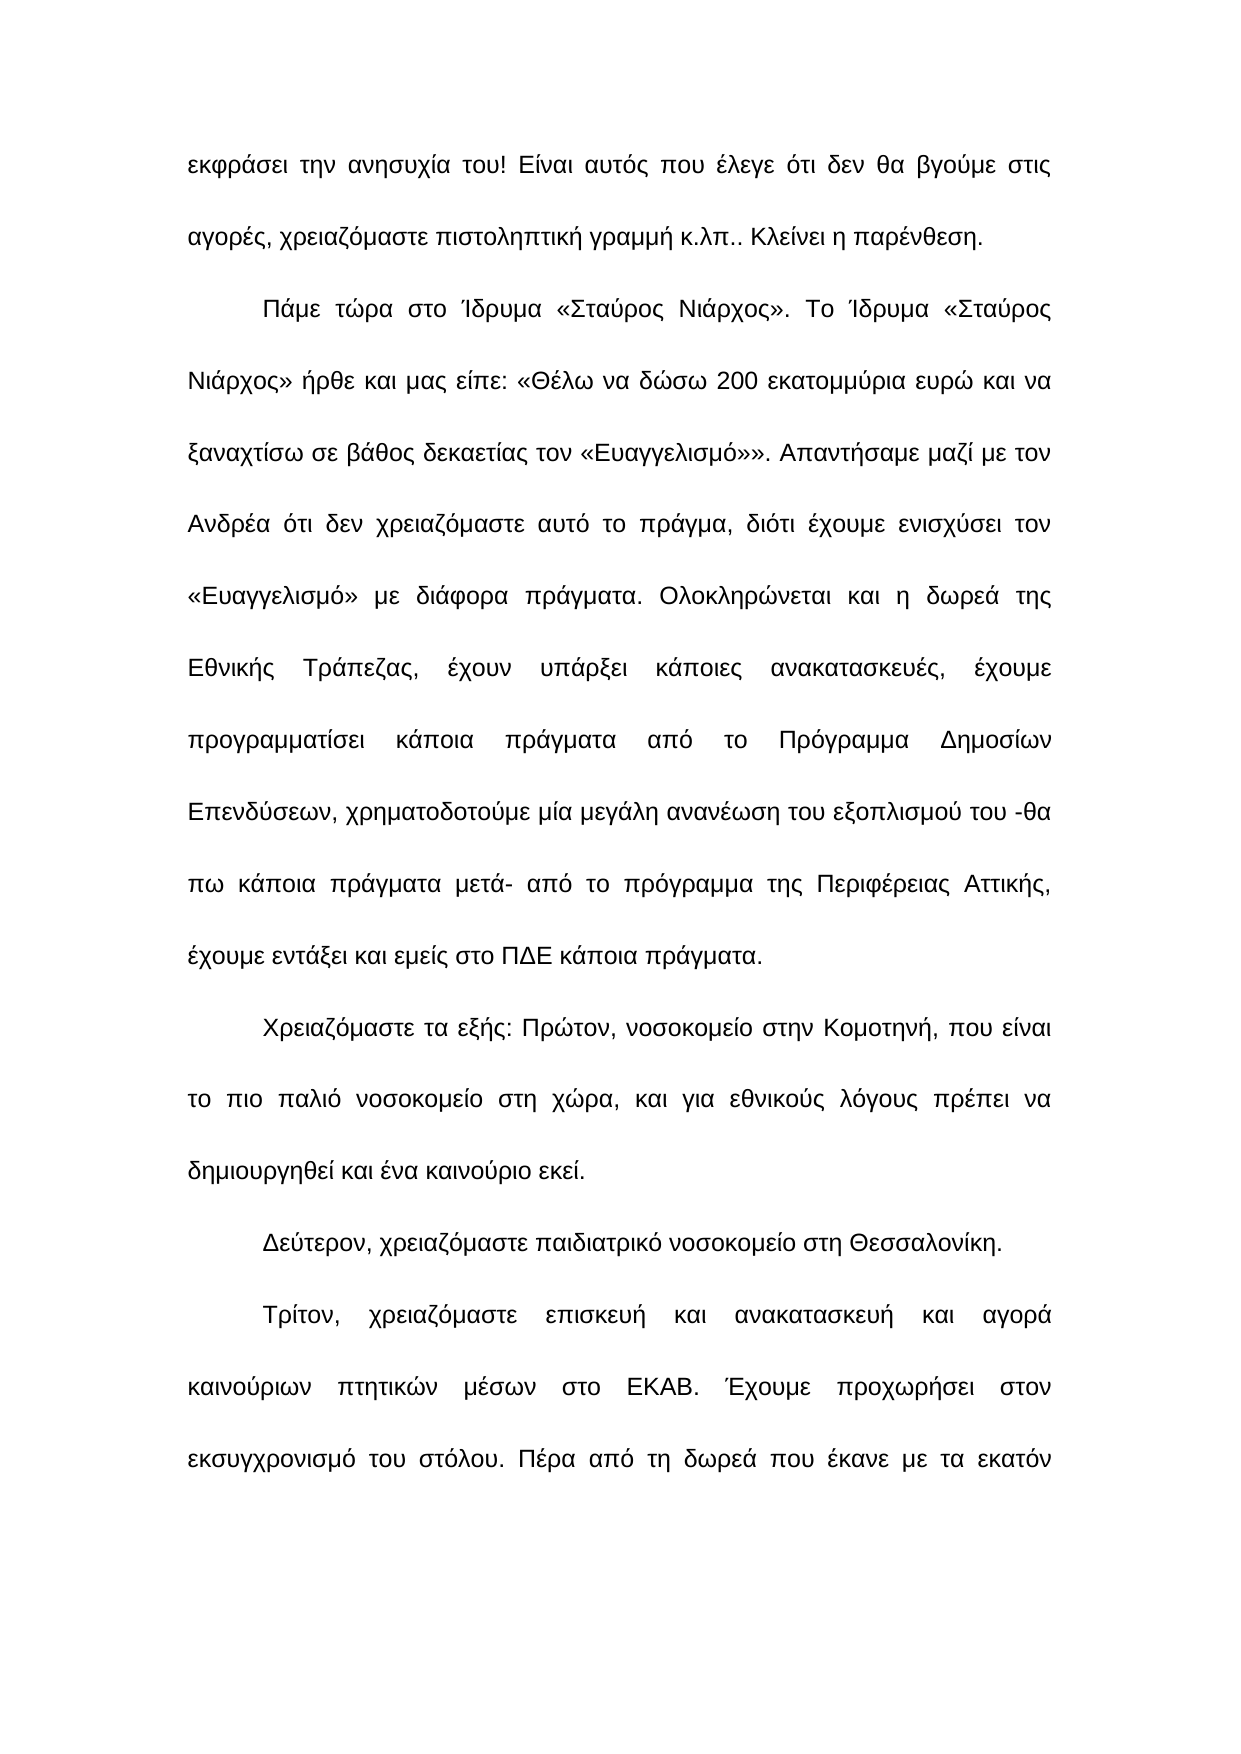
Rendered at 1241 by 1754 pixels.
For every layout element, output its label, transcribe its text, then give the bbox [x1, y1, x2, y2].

text Χρειαζόμαστε τα εξής: Πρώτον, νοσοκομείο στην Κομοτηνή, που είναι το πιο παλιό νοσοκομείο στη χώρα, και για εθνικούς λόγους πρέπει να δημιουργηθεί και ένα καινούριο εκεί. [187, 1012, 1053, 1185]
text Δεύτερον, χρειαζόμαστε παιδιατρικό νοσοκομείο στη Θεσσαλονίκη. [187, 1228, 1053, 1257]
text Πάμε τώρα στο Ίδρυμα «Σταύρος Νιάρχος». Το Ίδρυμα «Σταύρος Νιάρχος» ήρθε και μας είπε: «Θέλω να δώσω 200 εκατομμύρια ευρώ και να ξαναχτίσω σε βάθος δεκαετίας τον «Ευαγγελισμό»». Απαντήσαμε μαζί με τον Ανδρέα ότι δεν χρειαζόμαστε αυτό το πράγμα, διότι έχουμε ενισχύσει τον «Ευαγγελισμό» με διάφορα πράγματα. Ολοκληρώνεται και η δωρεά της Εθνικής Τράπεζας, έχουν υπάρξει κάποιες ανακατασκευές, έχουμε προγραμματίσει κάποια πράγματα από το Πρόγραμμα Δημοσίων Επενδύσεων, χρηματοδοτούμε μία μεγάλη ανανέωση του εξοπλισμού του -θα πω κάποια πράγματα μετά- από το πρόγραμμα της Περιφέρειας Αττικής, έχουμε εντάξει και εμείς στο ΠΔΕ κάποια πράγματα. [187, 294, 1053, 969]
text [187, 150, 1053, 251]
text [187, 1300, 1053, 1472]
